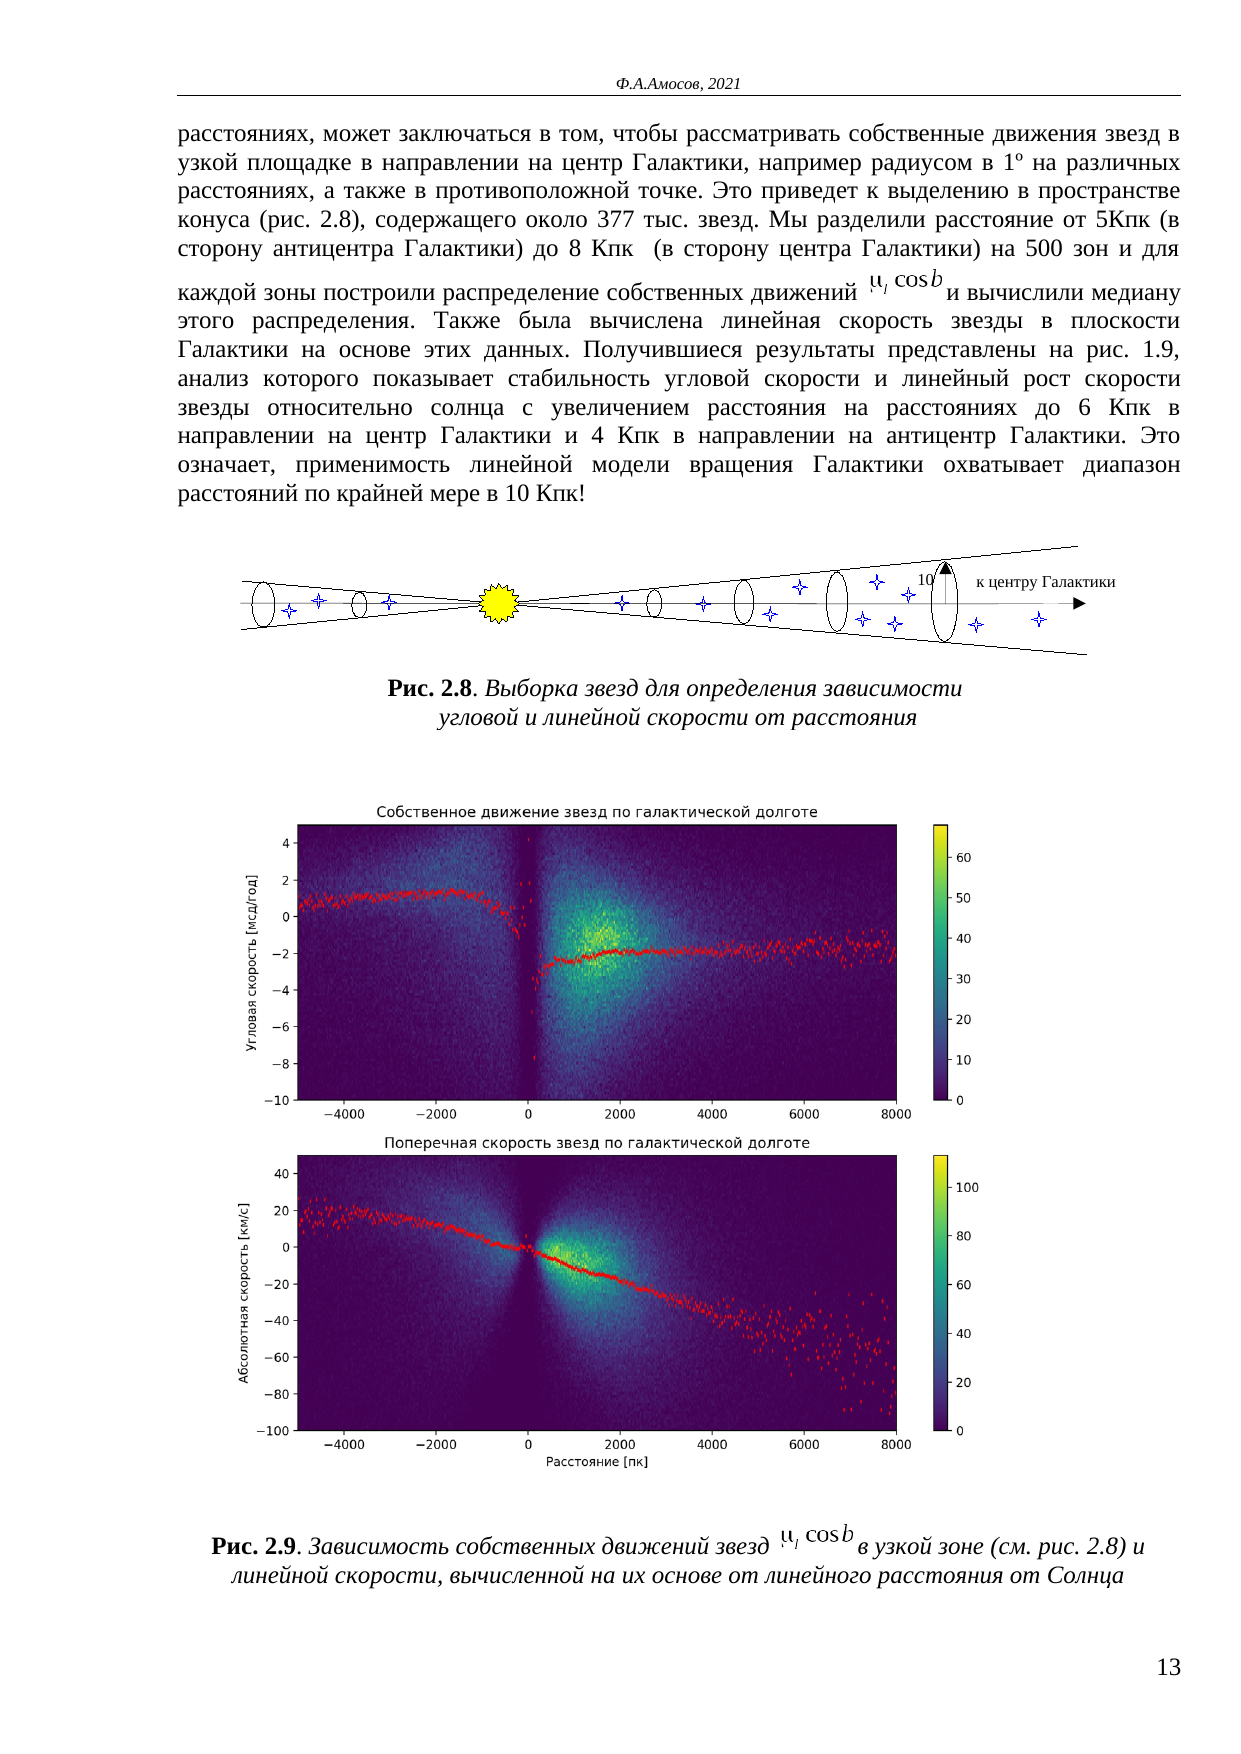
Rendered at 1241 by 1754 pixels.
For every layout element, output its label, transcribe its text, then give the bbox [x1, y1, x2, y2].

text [177, 118, 1181, 507]
picture [177, 730, 1142, 1517]
text Рис. 2.8. Выборка звезд для определения зависимости угловой и линейной скорости от расстояния [177, 673, 1181, 730]
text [177, 1516, 1181, 1588]
